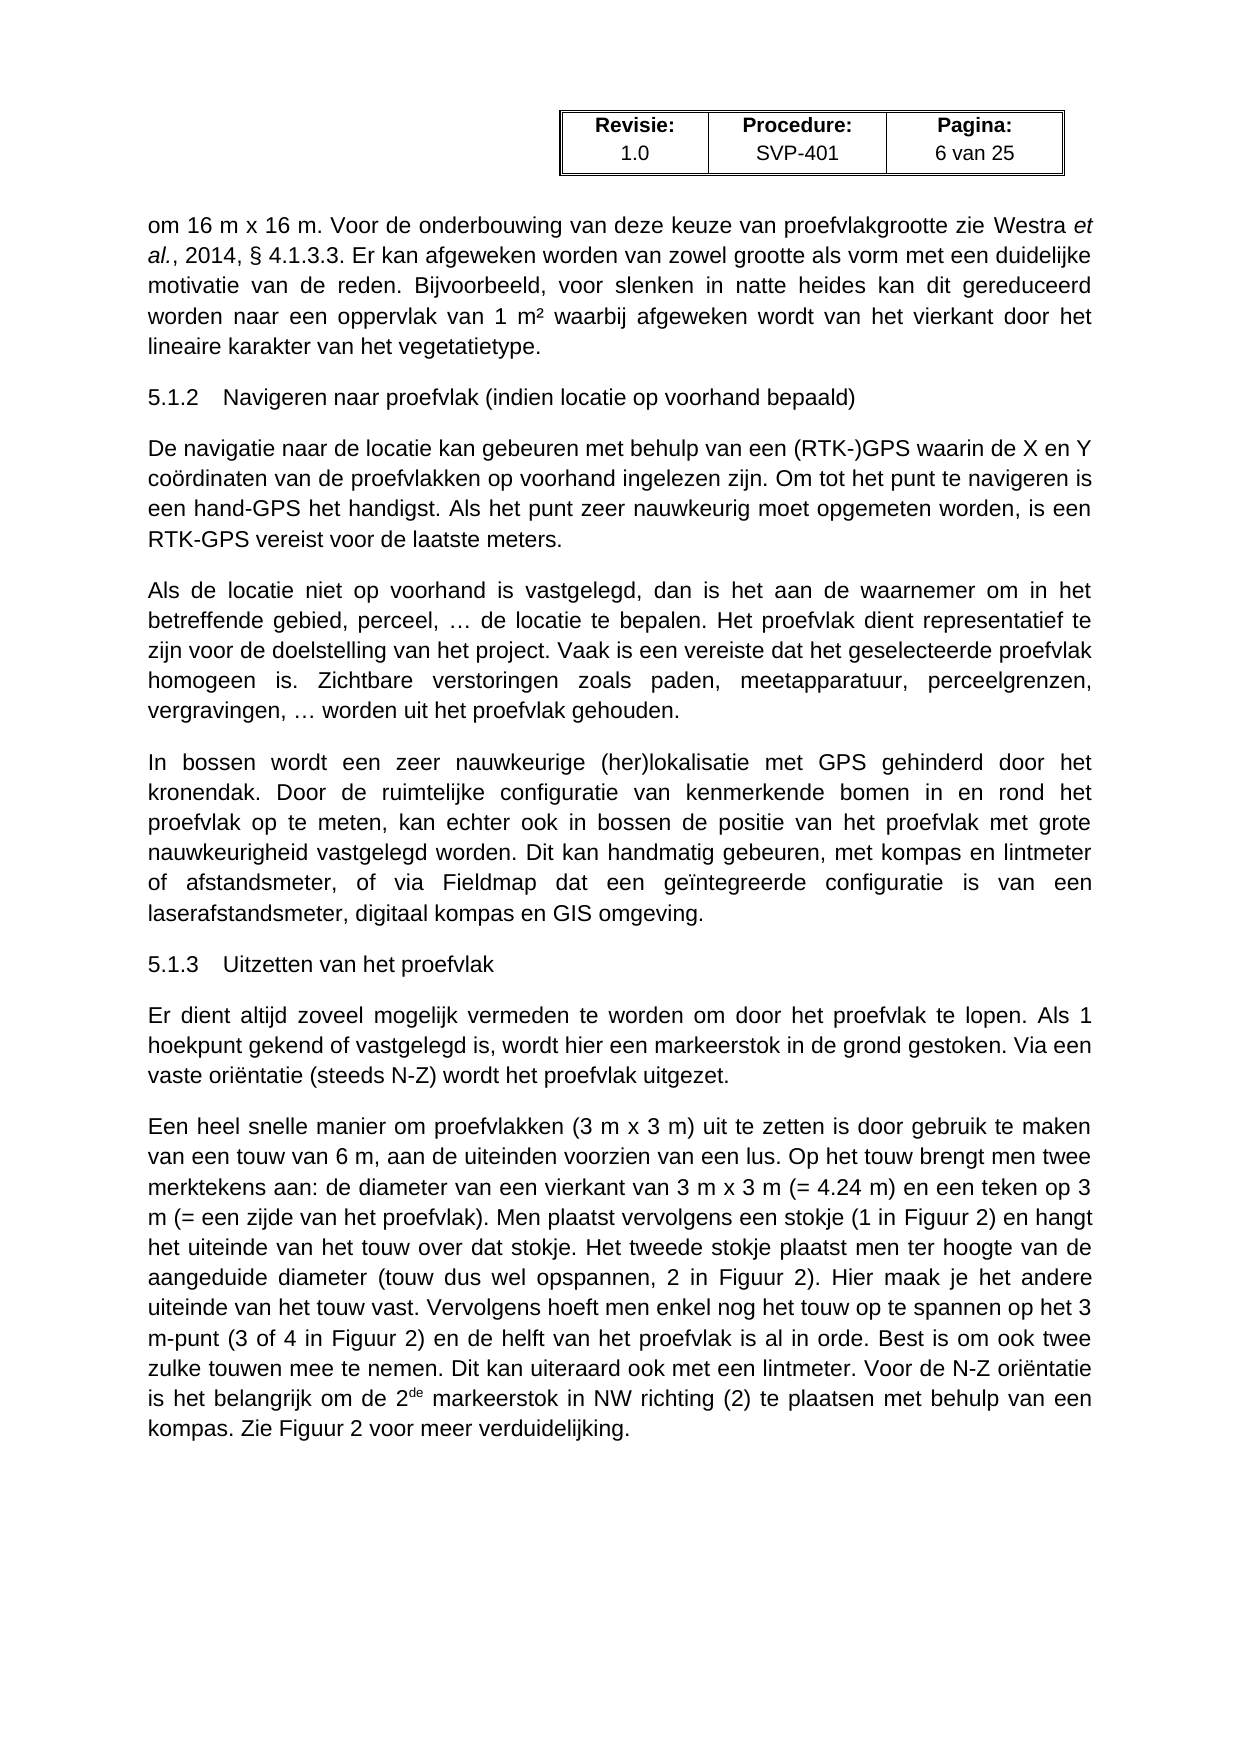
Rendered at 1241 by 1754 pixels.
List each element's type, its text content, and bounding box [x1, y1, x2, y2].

text Een heel snelle manier om proefvlakken (3 m x 3 m) uit te zetten is door gebruik te maken van een touw van 6 m, aan de uiteinden voorzien van een lus. Op het touw brengt men twee merktekens aan: de diameter van een vierkant van 3 m x 3 m (= 4.24 m) en een teken op 3 m (= een zijde van het proefvlak). Men plaatst vervolgens een stokje (1 in Figuur 2) en hangt het uiteinde van het touw over dat stokje. Het tweede stokje plaatst men ter hoogte van de aangeduide diameter (touw dus wel opspannen, 2 in Figuur 2). Hier maak je het andere uiteinde van het touw vast. Vervolgens hoeft men enkel nog het touw op te spannen op het 3 m-punt (3 of 4 in Figuur 2) en de helft van het proefvlak is al in orde. Best is om ook twee zulke touwen mee te nemen. Dit kan uiteraard ook met een lintmeter. Voor de N-Z oriëntatie is het belangrijk om de 2de markeerstok in NW richting (2) te plaatsen met behulp van een kompas. Zie Figuur 2 voor meer verduidelijking. [148, 1113, 1093, 1442]
text Er dient altijd zoveel mogelijk vermeden te worden om door het proefvlak te lopen. Als 1 hoekpunt gekend of vastgelegd is, wordt hier een markeerstok in de grond gestoken. Via een vaste oriëntatie (steeds N-Z) wordt het proefvlak uitgezet. [148, 1002, 1093, 1088]
subtitle Navigeren naar proefvlak (indien locatie op voorhand bepaald) [148, 384, 1093, 410]
text In bossen wordt een zeer nauwkeurige (her)lokalisatie met GPS gehinderd door het kronendak. Door de ruimtelijke configuratie van kenmerkende bomen in en rond het proefvlak op te meten, kan echter ook in bossen de positie van het proefvlak met grote nauwkeurigheid vastgelegd worden. Dit kan handmatig gebeuren, met kompas en lintmeter of afstandsmeter, of via Fieldmap dat een geïntegreerde configuratie is van een laserafstandsmeter, digitaal kompas en GIS omgeving. [148, 748, 1093, 926]
subtitle Uitzetten van het proefvlak [148, 951, 1093, 977]
text De navigatie naar de locatie kan gebeuren met behulp van een (RTK-)GPS waarin de X en Y coördinaten van de proefvlakken op voorhand ingelezen zijn. Om tot het punt te navigeren is een hand-GPS het handigst. Als het punt zeer nauwkeurig moet opgemeten worden, is een RTK-GPS vereist voor de laatste meters. [148, 435, 1093, 552]
text Als de locatie niet op voorhand is vastgelegd, dan is het aan de waarnemer om in het betreffende gebied, perceel, … de locatie te bepalen. Het proefvlak dient representatief te zijn voor de doelstelling van het project. Vaak is een vereiste dat het geselecteerde proefvlak homogeen is. Zichtbare verstoringen zoals paden, meetapparatuur, perceelgrenzen, vergravingen, … worden uit het proefvlak gehouden. [148, 577, 1093, 724]
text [148, 212, 1093, 359]
